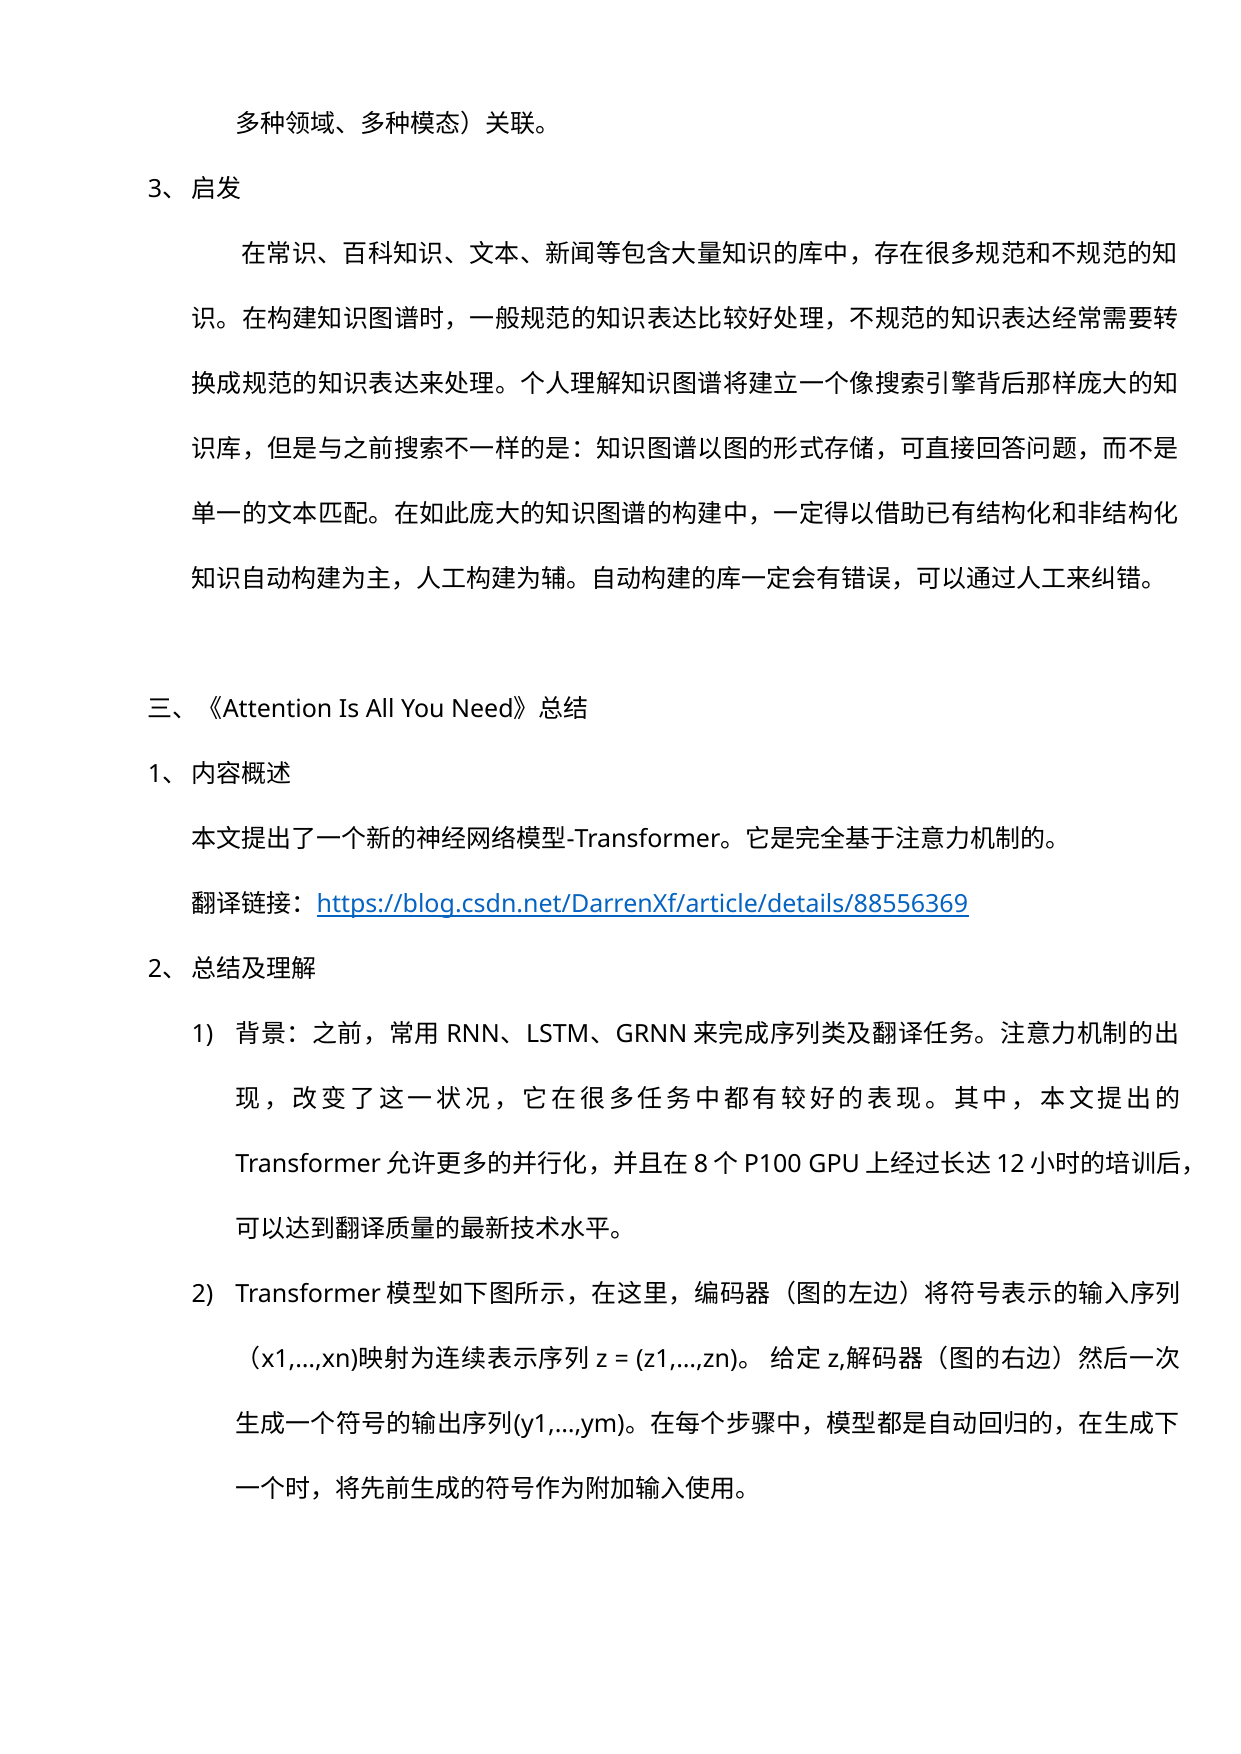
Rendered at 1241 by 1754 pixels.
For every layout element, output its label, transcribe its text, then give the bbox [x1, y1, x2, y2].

list 本文提出了一个新的神经网络模型-Transformer。它是完全基于注意力机制的。 [191, 804, 1181, 869]
list 内容概述 [148, 739, 1181, 804]
list 背景：之前，常用RNN、LSTM、GRNN来完成序列类及翻译任务。注意力机制的出现，改变了这一状况，它在很多任务中都有较好的表现。其中，本文提出的Transformer允许更多的并行化，并且在8个P100 GPU上经过长达12小时的培训后，可以达到翻译质量的最新技术水平。 [191, 999, 1181, 1259]
list 翻译链接：https://blog.csdn.net/DarrenXf/article/details/88556369 [191, 869, 1181, 934]
text 在常识、百科知识、文本、新闻等包含大量知识的库中，存在很多规范和不规范的知识。在构建知识图谱时，一般规范的知识表达比较好处理，不规范的知识表达经常需要转换成规范的知识表达来处理。个人理解知识图谱将建立一个像搜索引擎背后那样庞大的知识库，但是与之前搜索不一样的是：知识图谱以图的形式存储，可直接回答问题，而不是单一的文本匹配。在如此庞大的知识图谱的构建中，一定得以借助已有结构化和非结构化知识自动构建为主，人工构建为辅。自动构建的库一定会有错误，可以通过人工来纠错。 [191, 219, 1181, 609]
list 《Attention Is All You Need》总结 [148, 674, 1181, 739]
list 启发 [148, 154, 1181, 219]
list 总结及理解 [148, 934, 1181, 999]
list Transformer模型如下图所示，在这里，编码器（图的左边）将符号表示的输入序列（x1,…,xn)映射为连续表示序列z = (z1,…,zn)。 给定z,解码器（图的右边）然后一次生成一个符号的输出序列(y1,…,ym)。在每个步骤中，模型都是自动回归的，在生成下一个时，将先前生成的符号作为附加输入使用。 [191, 1259, 1181, 1519]
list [235, 89, 1181, 154]
